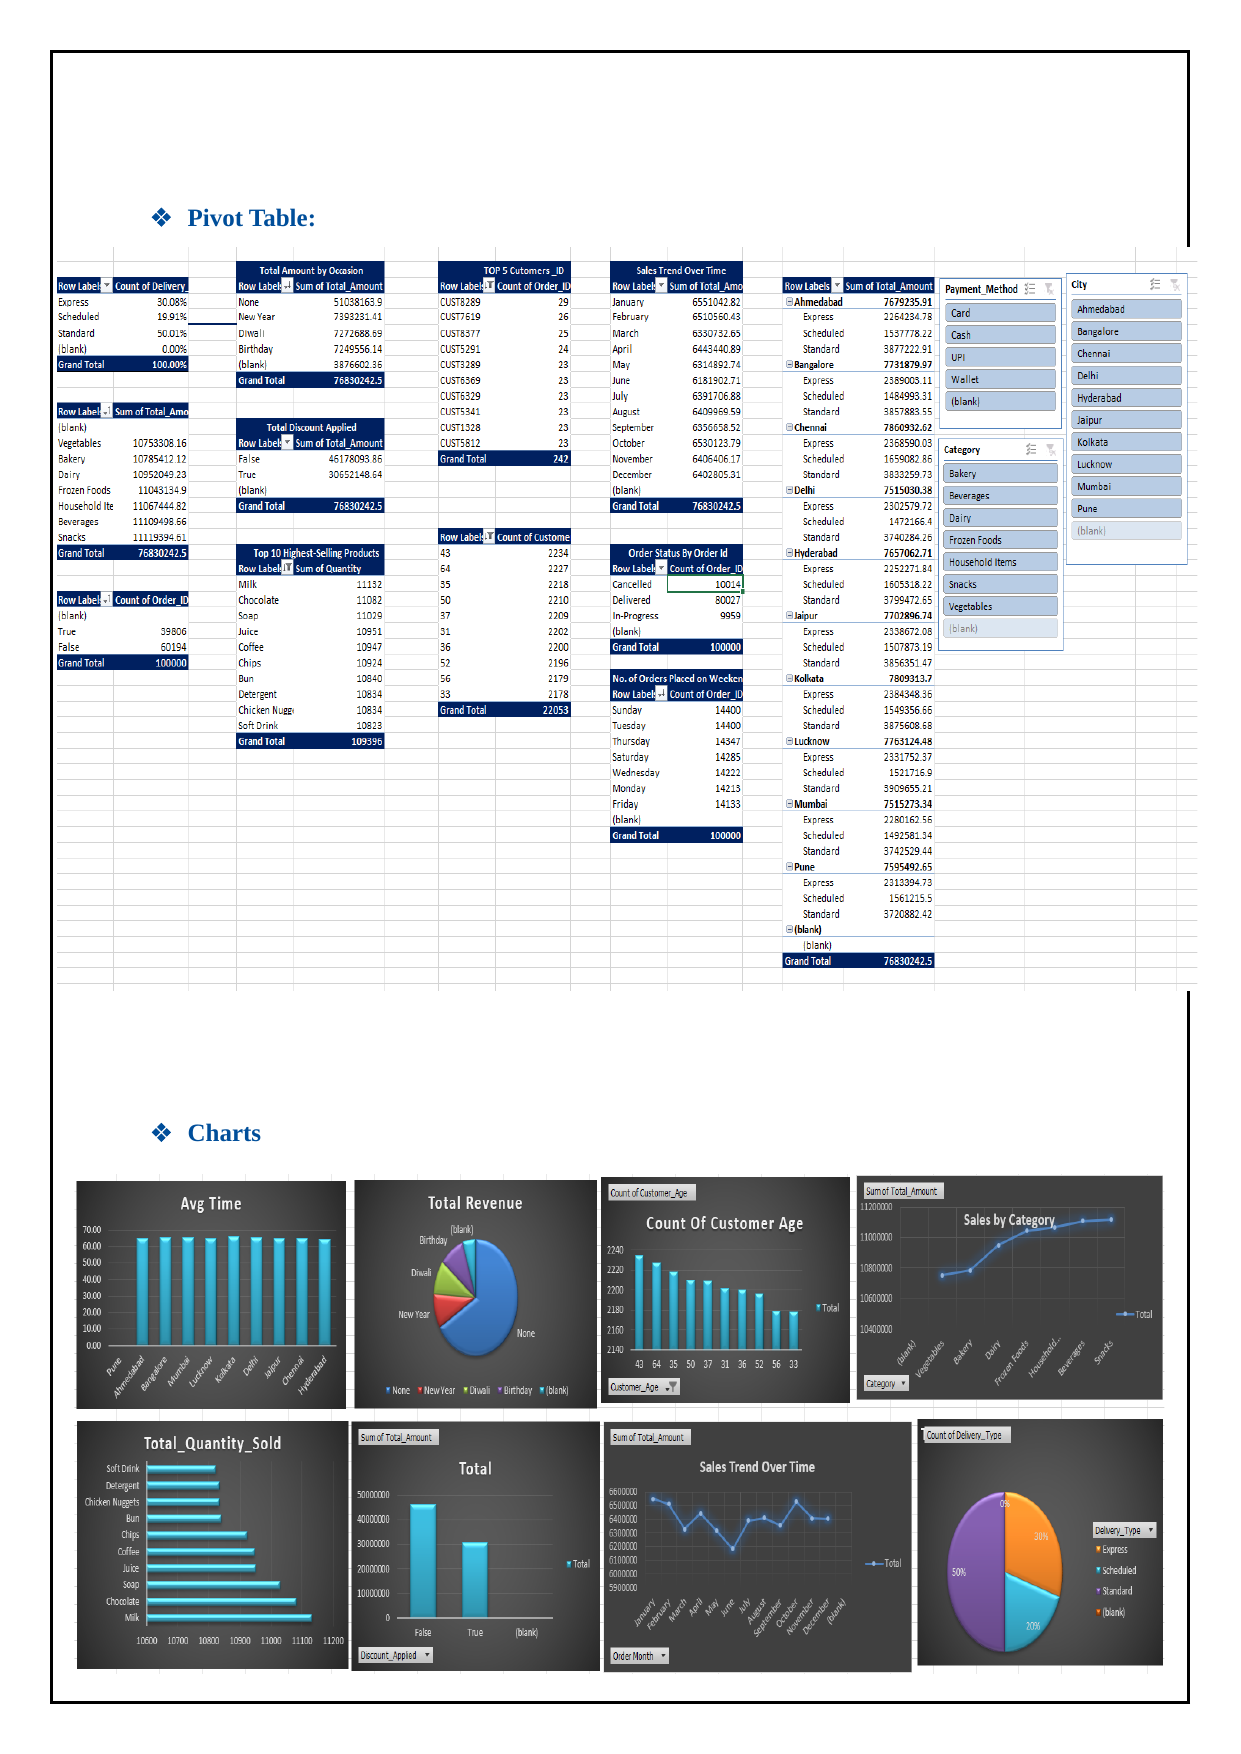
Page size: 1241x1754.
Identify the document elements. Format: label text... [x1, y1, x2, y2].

list Pivot Table: [150, 203, 1090, 232]
picture [57, 247, 1198, 991]
list Charts [150, 1118, 1090, 1147]
picture [74, 1174, 1165, 1674]
